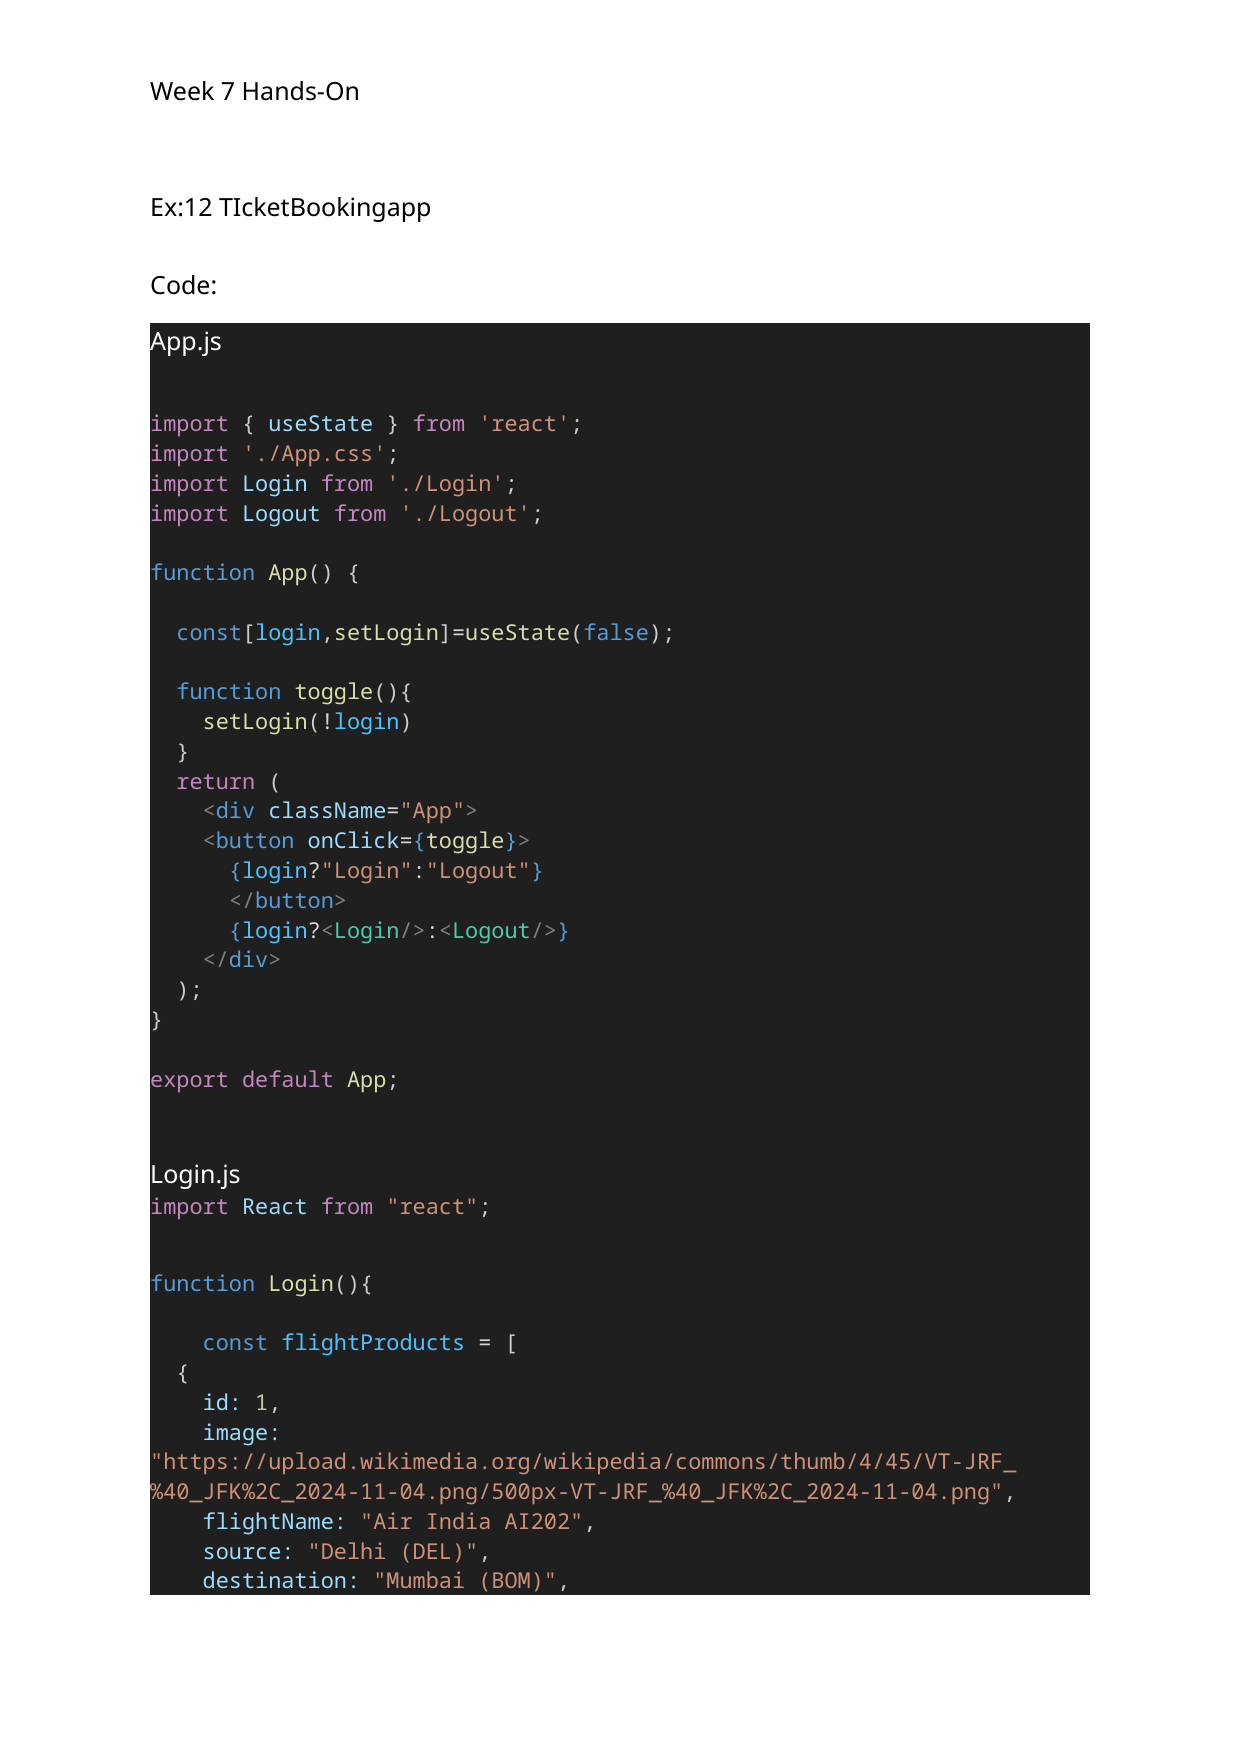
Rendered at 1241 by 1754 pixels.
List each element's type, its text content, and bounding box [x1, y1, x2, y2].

text Output: Ex:12 TIcketBookingapp Code: [150, 150, 1090, 302]
text import Login from './Login'; [150, 468, 1090, 497]
text return ( [150, 766, 1090, 795]
text <div className="App"> [150, 795, 1090, 825]
text image: "https://upload.wikimedia.org/wikipedia/commons/thumb/4/45/VT-JRF_%40_JFK%2C_2024-11-04.png/500px-VT-JRF_%40_JFK%2C_2024-11-04.png", [150, 1416, 1090, 1506]
text ); [150, 974, 1090, 1004]
text {login?<Login/>:<Logout/>} [150, 914, 1090, 944]
text } [150, 1004, 1090, 1034]
text const flightProducts = [ [150, 1327, 1090, 1357]
text import Logout from './Logout'; [150, 497, 1090, 527]
text flightName: "Air India AI202", [150, 1506, 1090, 1536]
text import { useState } from 'react'; [150, 408, 1090, 438]
text source: "Delhi (DEL)", [150, 1536, 1090, 1565]
text function Login(){ [150, 1267, 1090, 1297]
text </div> [150, 944, 1090, 974]
text {login?"Login":"Logout"} [150, 855, 1090, 885]
text } [150, 736, 1090, 766]
text function App() { [150, 557, 1090, 587]
text const[login,setLogin]=useState(false); [150, 617, 1090, 646]
text setLogin(!login) [150, 706, 1090, 736]
text export default App; [150, 1063, 1090, 1093]
text import './App.css'; [150, 438, 1090, 468]
text </button> [150, 885, 1090, 914]
text destination: "Mumbai (BOM)", [150, 1565, 1090, 1595]
text Login.js import React from "react"; [150, 1123, 1090, 1221]
text App.js [150, 323, 1090, 391]
text id: 1, [150, 1387, 1090, 1416]
text function toggle(){ [150, 676, 1090, 706]
text { [150, 1357, 1090, 1387]
text <button onClick={toggle}> [150, 825, 1090, 855]
